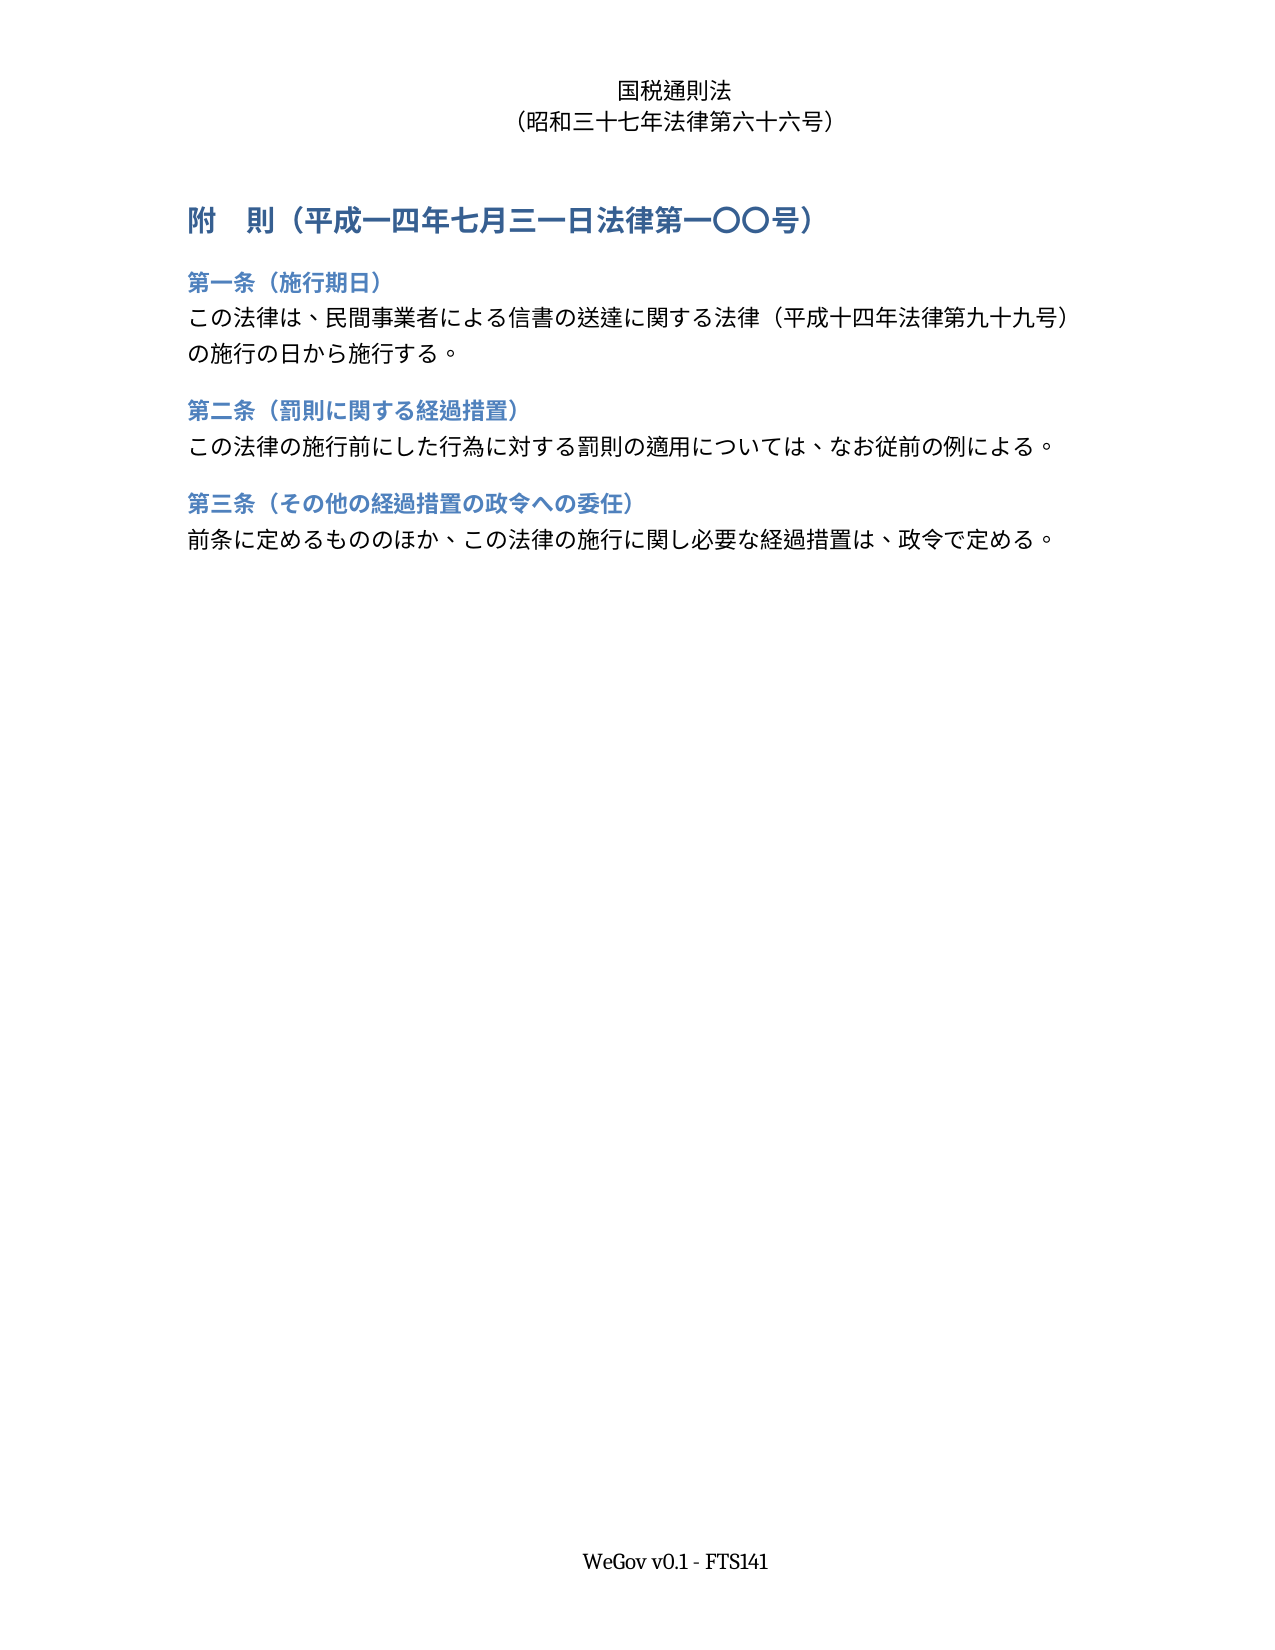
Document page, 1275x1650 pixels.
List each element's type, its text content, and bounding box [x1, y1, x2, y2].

subtitle 附 則（平成一四年七月三一日法律第一〇〇号） [187, 200, 1087, 240]
text この法律の施行前にした行為に対する罰則の適用については、なお従前の例による。 [187, 431, 1087, 462]
subtitle 第二条（罰則に関する経過措置） [187, 395, 1087, 426]
subtitle 第三条（その他の経過措置の政令への委任） [187, 488, 1087, 519]
text この法律は、民間事業者による信書の送達に関する法律（平成十四年法律第九十九号）の施行の日から施行する。 [187, 302, 1087, 369]
text 前条に定めるもののほか、この法律の施行に関し必要な経過措置は、政令で定める。 [187, 524, 1087, 555]
subtitle 第一条（施行期日） [187, 266, 1087, 298]
